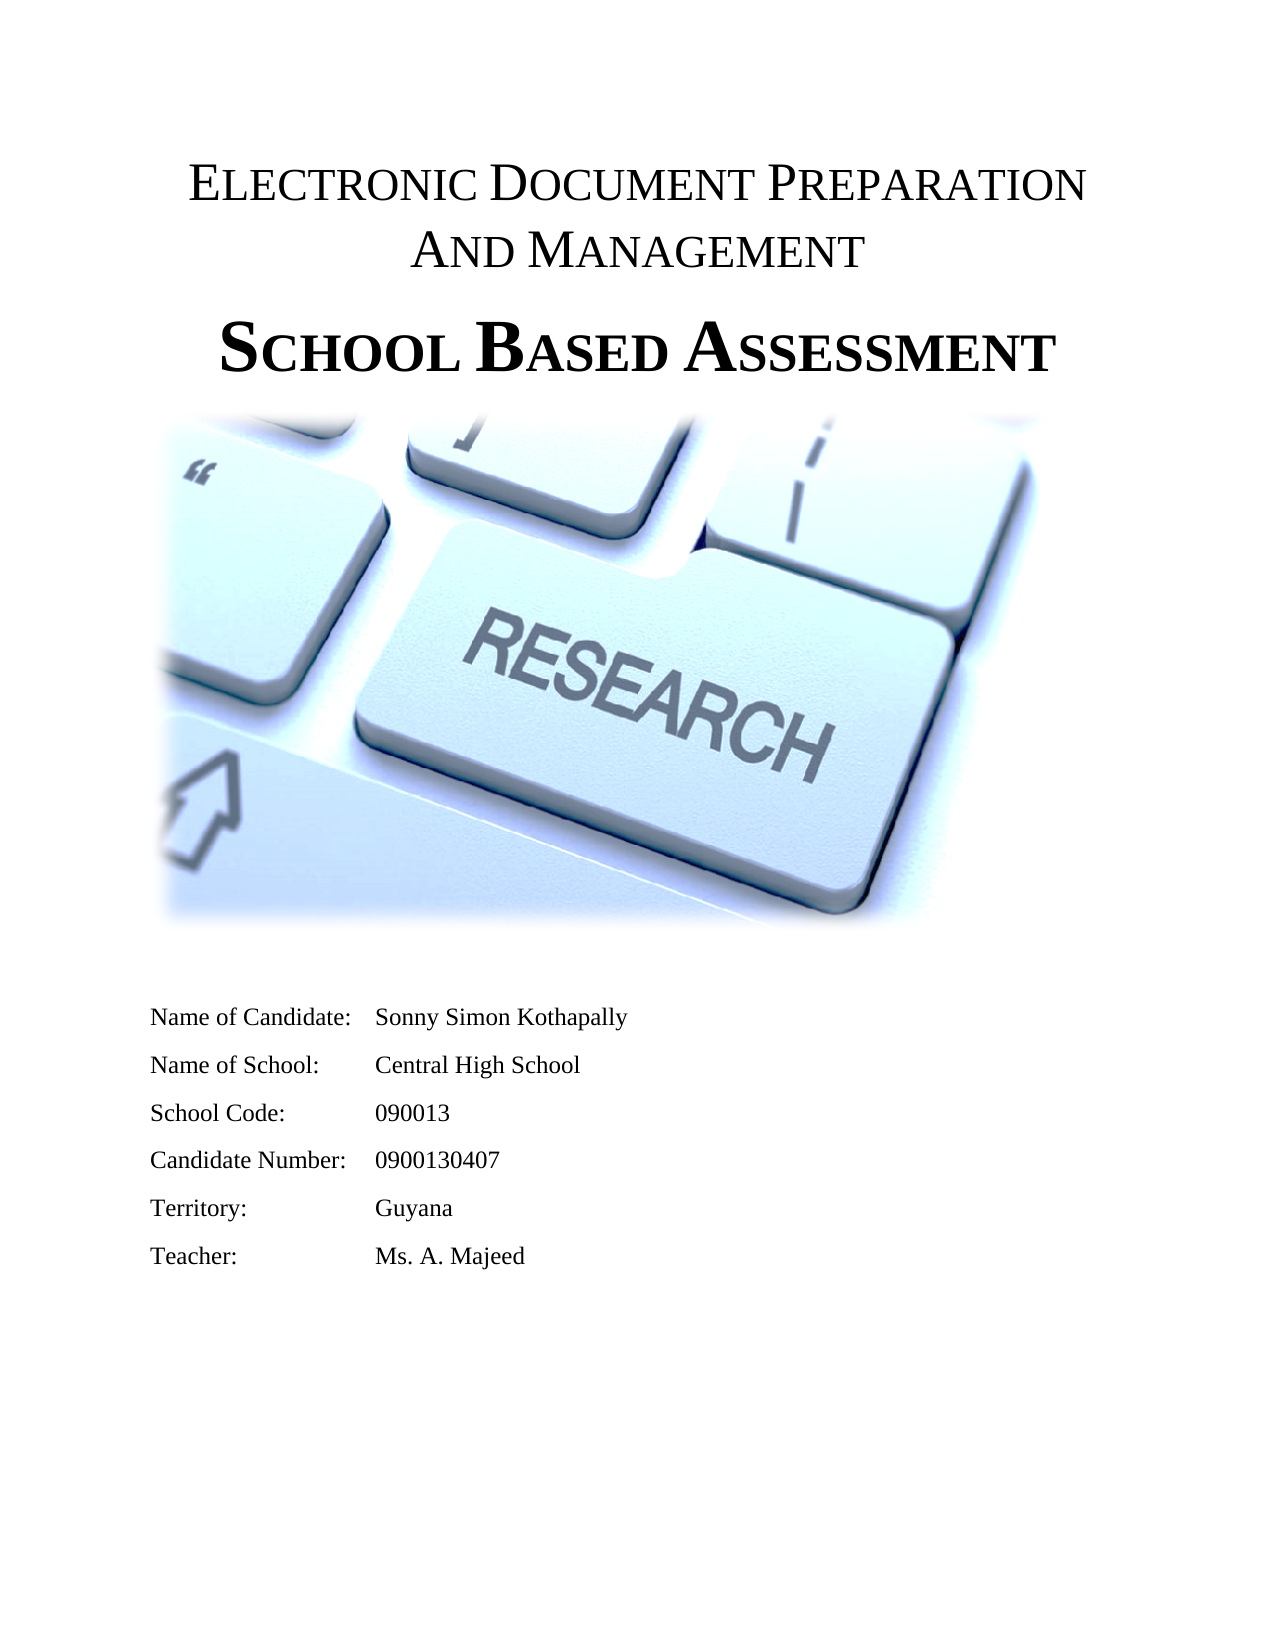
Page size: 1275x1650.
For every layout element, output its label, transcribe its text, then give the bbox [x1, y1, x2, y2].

text ELECTRONIC DOCUMENT PREPARATION AND MANAGEMENT [150, 150, 1125, 279]
text Territory: Guyana [150, 1193, 1125, 1222]
text School Code: 090013 [150, 1098, 1125, 1127]
picture [180, 440, 1096, 904]
text Teacher: Ms. A. Majeed [150, 1241, 1125, 1270]
text Name of Candidate: Sonny Simon Kothapally [150, 1002, 1125, 1031]
text SCHOOL BASED ASSESSMENT [150, 301, 1125, 387]
text Name of School: Central High School [150, 1050, 1125, 1079]
text Candidate Number: 0900130407 [150, 1146, 1125, 1174]
